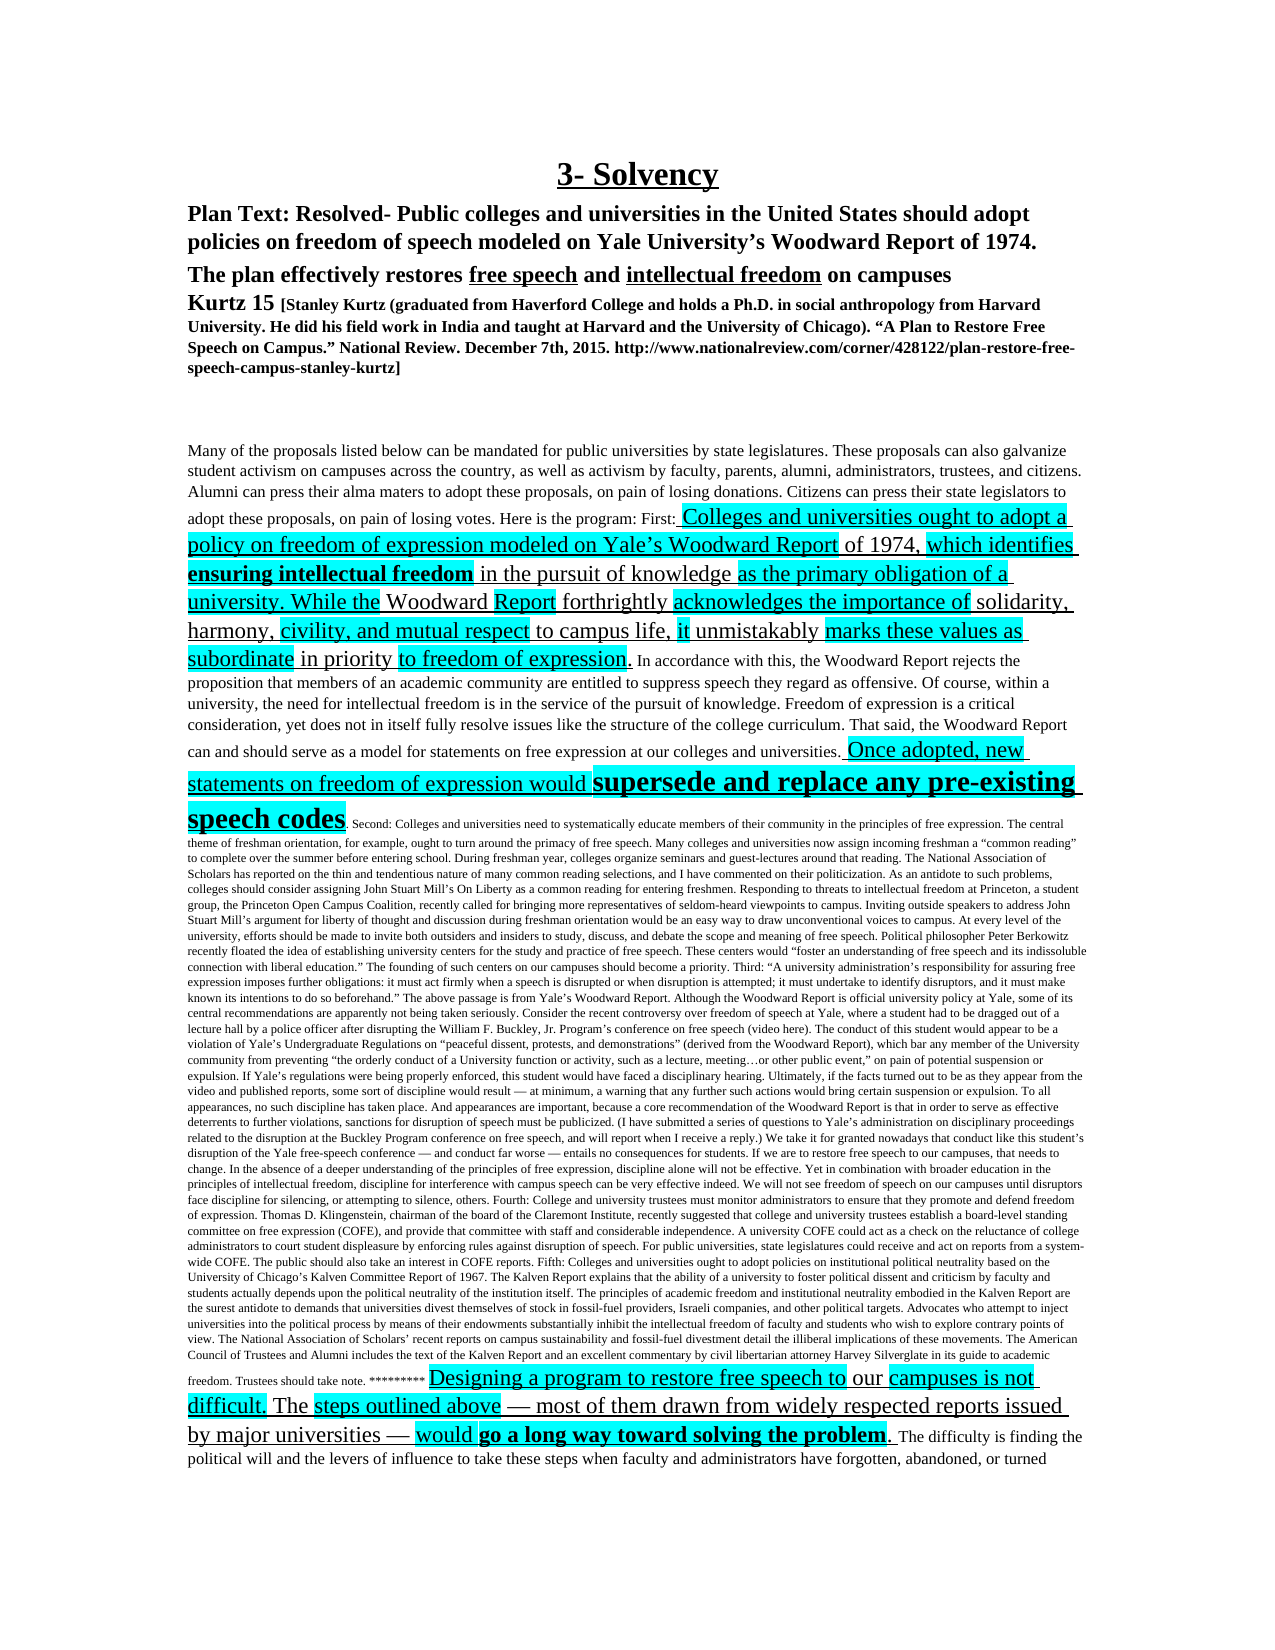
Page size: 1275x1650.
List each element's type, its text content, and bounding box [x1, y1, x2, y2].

text Kurtz 15 [Stanley Kurtz (graduated from Haverford College and holds a Ph.D. in social anthropology from Harvard University. He did his field work in India and taught at Harvard and the University of Chicago). “A Plan to Restore Free Speech on Campus.” National Review. December 7th, 2015. http://www.nationalreview.com/corner/428122/plan-restore-free-speech-campus-stanley-kurtz] [187, 289, 1087, 377]
subtitle 3- Solvency [187, 154, 1087, 192]
subtitle The plan effectively restores free speech and intellectual freedom on campuses [187, 261, 1087, 287]
subtitle Plan Text: Resolved- Public colleges and universities in the United States should adopt policies on freedom of speech modeled on Yale University’s Woodward Report of 1974. [187, 200, 1087, 254]
